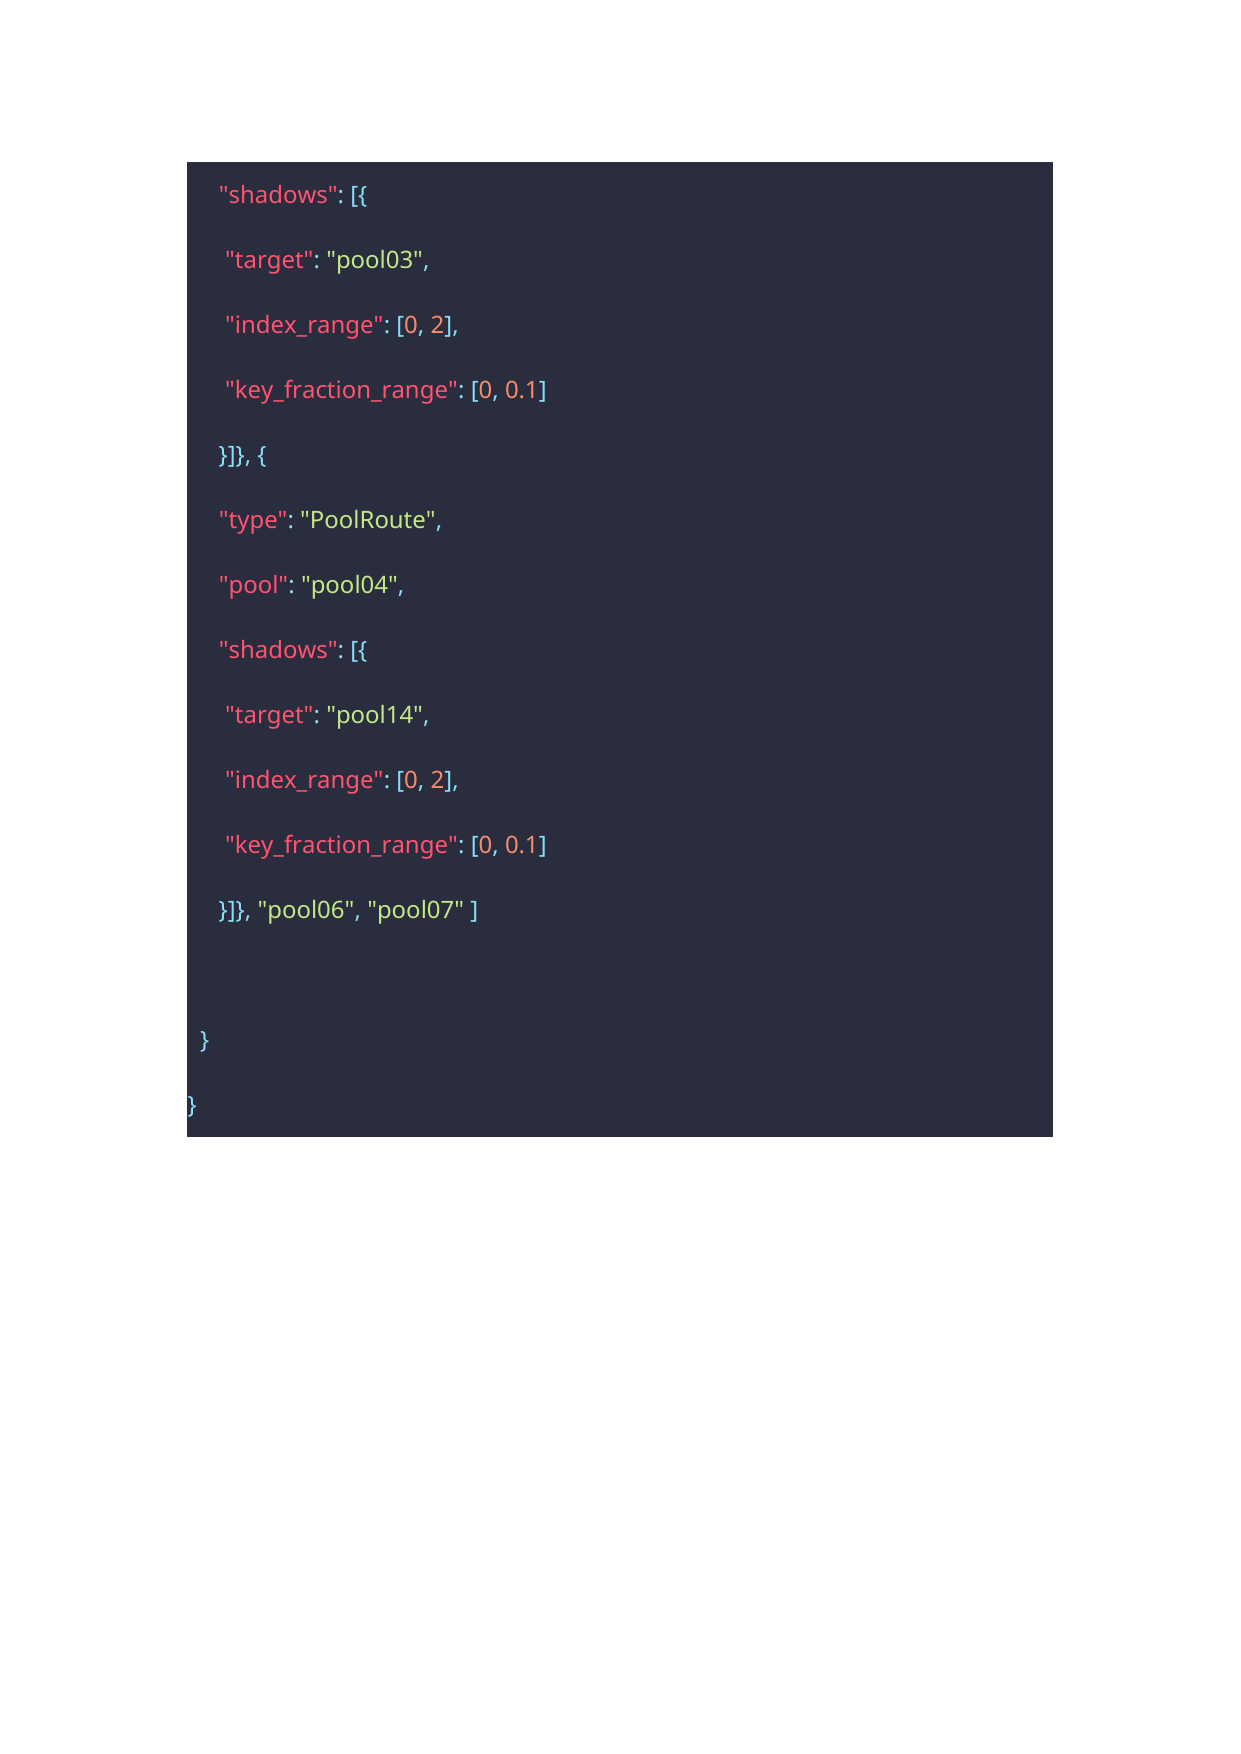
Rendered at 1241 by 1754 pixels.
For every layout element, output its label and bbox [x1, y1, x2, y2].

text [187, 162, 1053, 1137]
